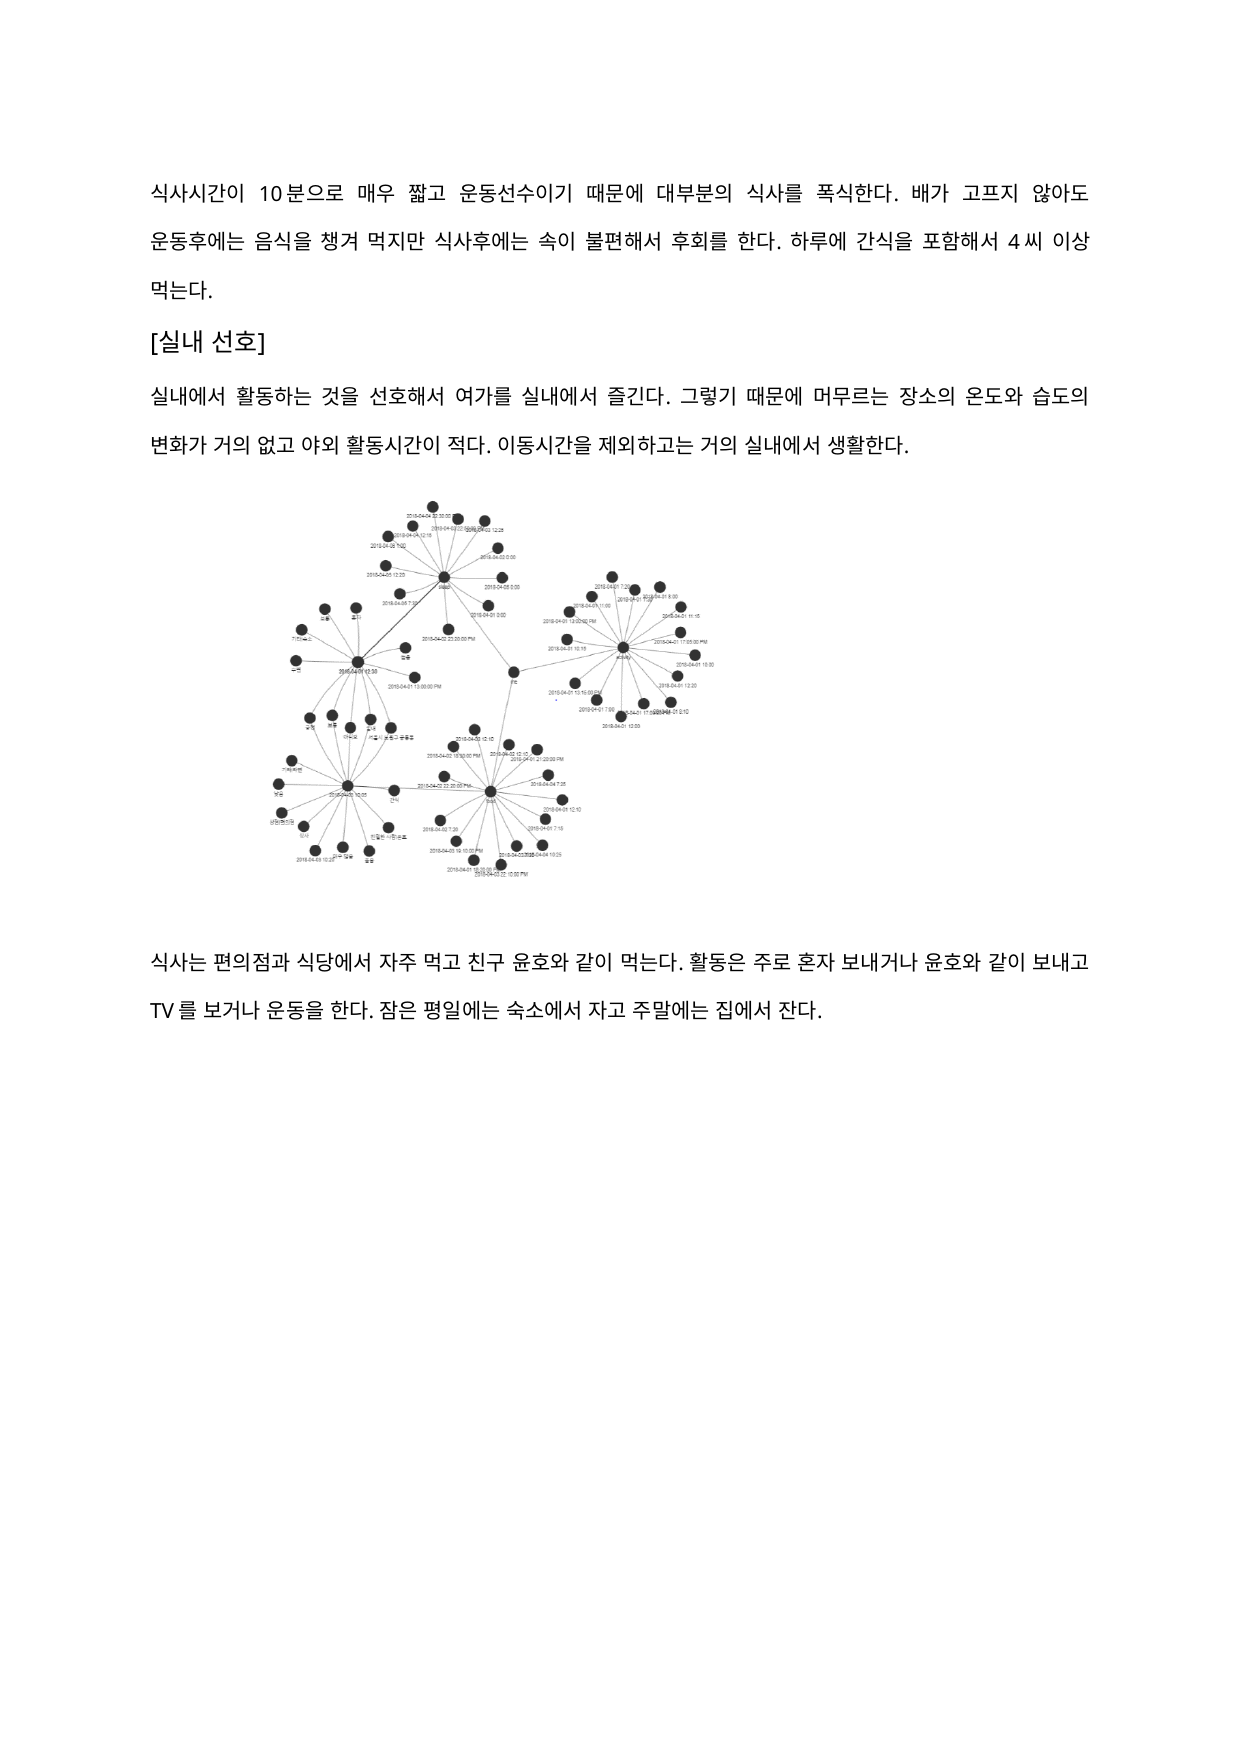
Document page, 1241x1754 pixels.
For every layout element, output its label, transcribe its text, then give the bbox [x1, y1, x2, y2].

text 식사시간이 10분으로 매우 짧고 운동선수이기 때문에 대부분의 식사를 폭식한다. 배가 고프지 않아도 운동후에는 음식을 챙겨 먹지만 식사후에는 속이 불편해서 후회를 한다. 하루에 간식을 포함해서 4씨 이상 먹는다. [150, 177, 1090, 304]
picture [150, 477, 761, 930]
text 식사는 편의점과 식당에서 자주 먹고 친구 윤호와 같이 먹는다. 활동은 주로 혼자 보내거나 윤호와 같이 보내고 TV를 보거나 운동을 한다. 잠은 평일에는 숙소에서 자고 주말에는 집에서 잔다. [150, 946, 1090, 1025]
text 실내에서 활동하는 것을 선호해서 여가를 실내에서 즐긴다. 그렇기 때문에 머무르는 장소의 온도와 습도의 변화가 거의 없고 야외 활동시간이 적다. 이동시간을 제외하고는 거의 실내에서 생활한다. [150, 380, 1090, 459]
text [실내 선호] [150, 322, 1090, 359]
